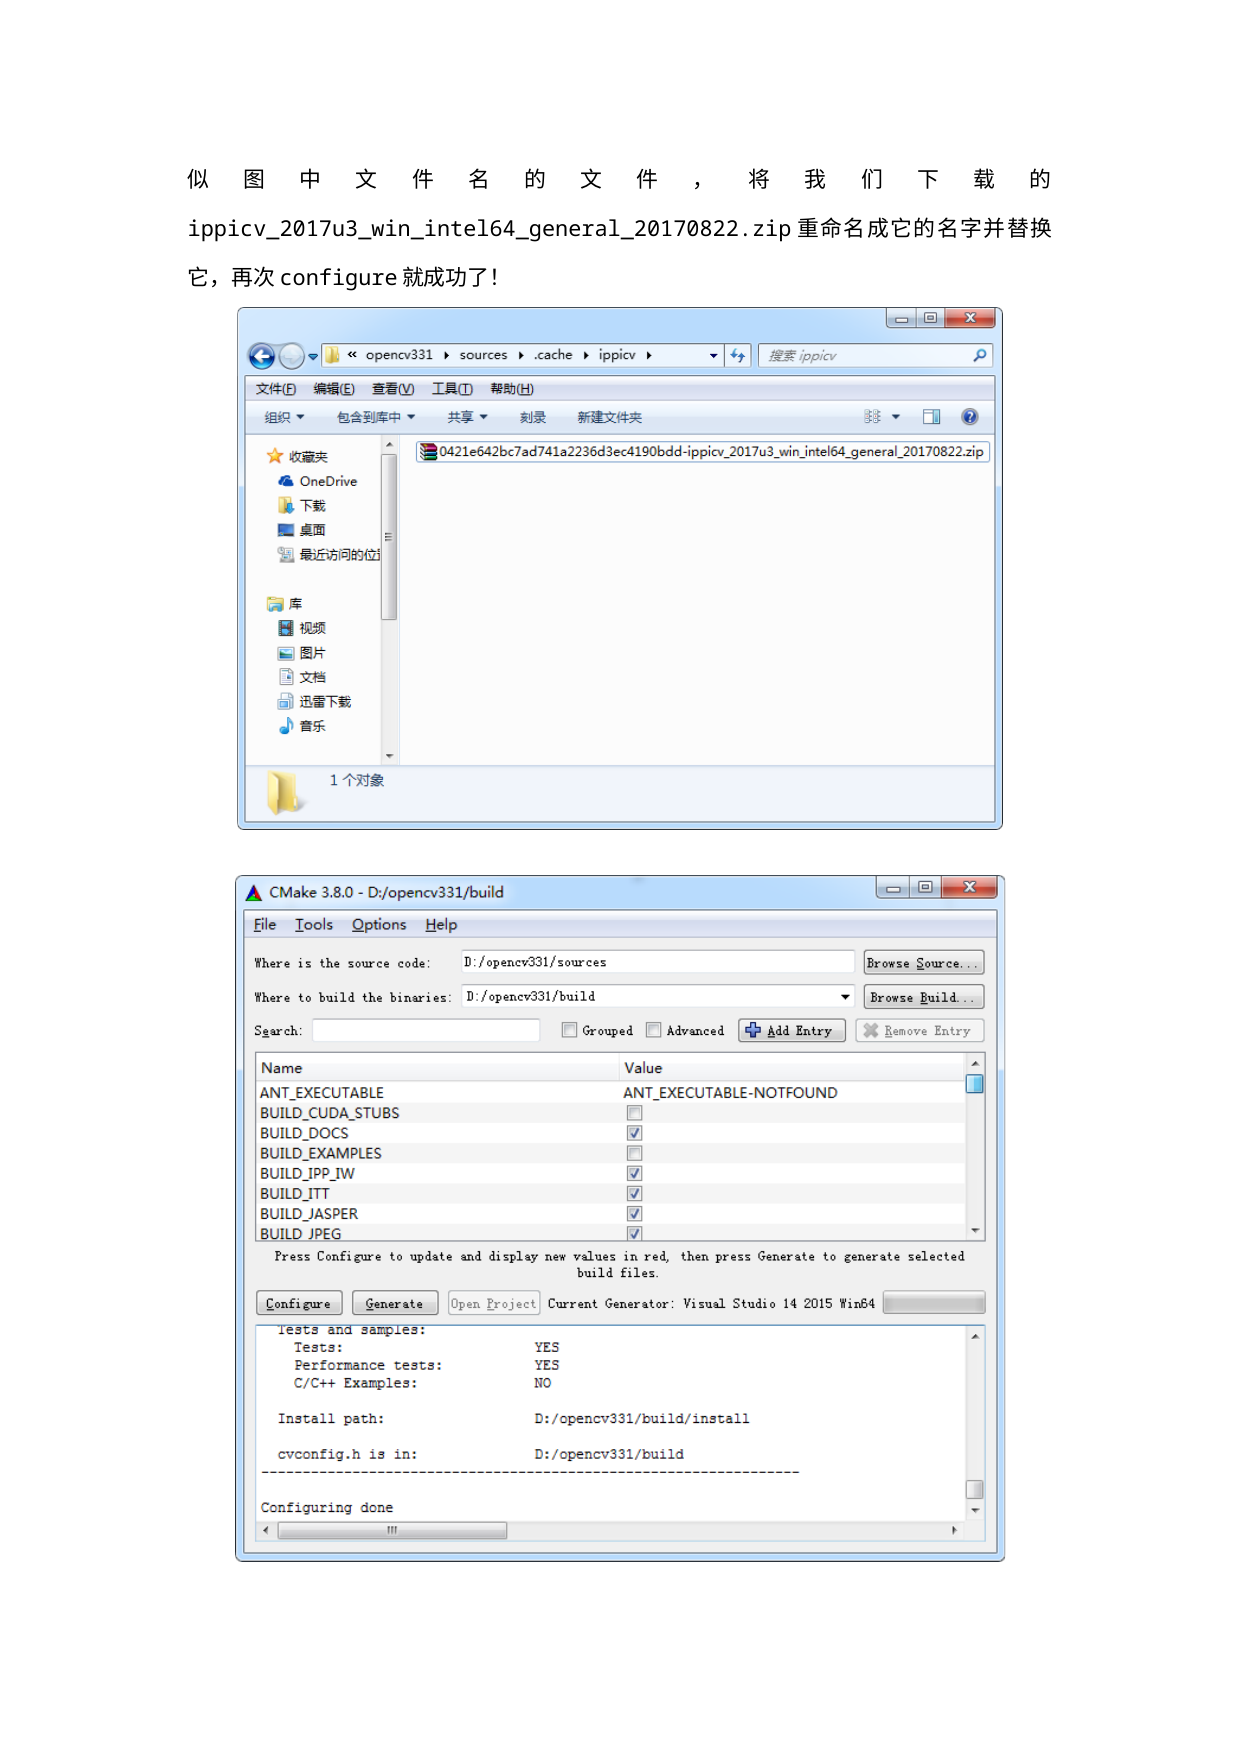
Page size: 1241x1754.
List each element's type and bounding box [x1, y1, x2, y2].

text [187, 162, 1053, 292]
picture [235, 875, 1006, 1562]
picture [237, 307, 1003, 830]
